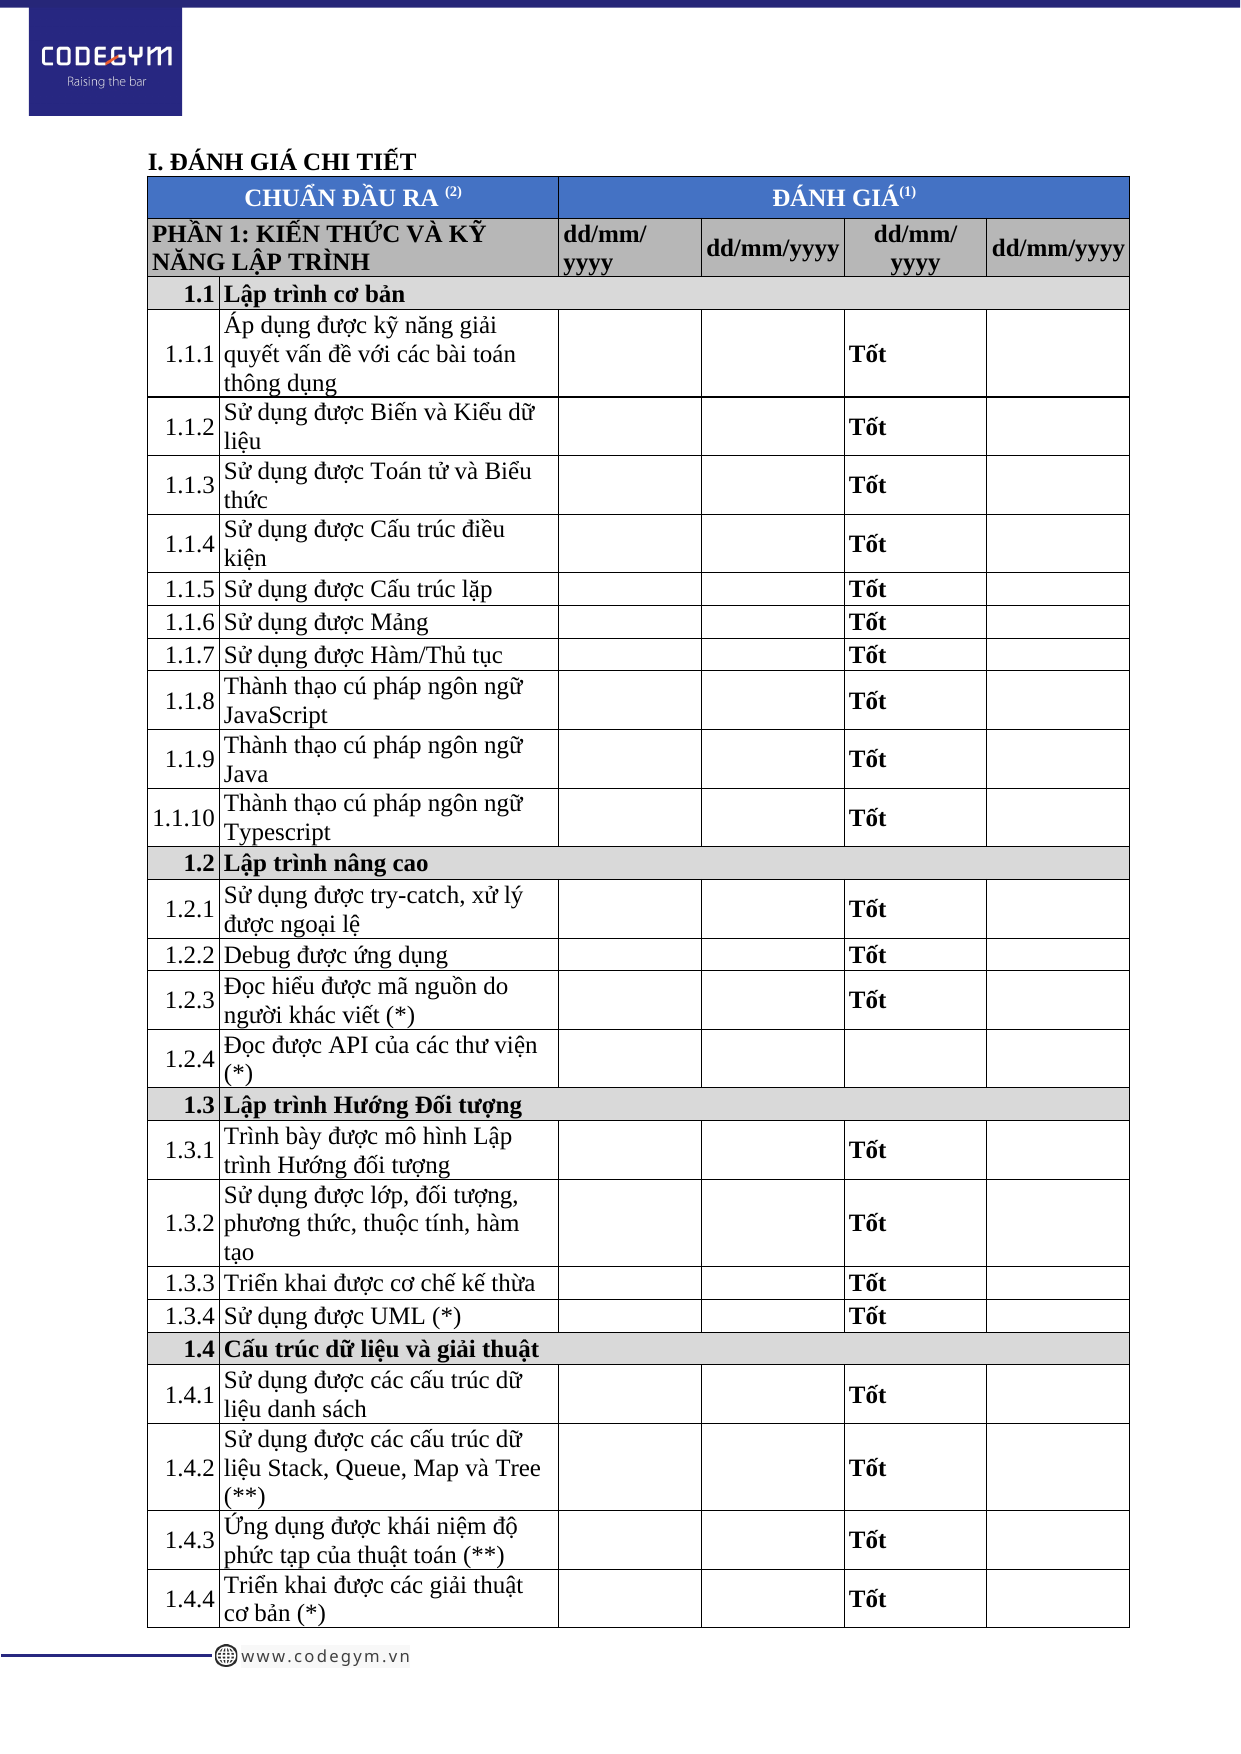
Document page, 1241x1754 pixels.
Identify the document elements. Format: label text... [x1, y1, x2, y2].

table_cell Tốt [845, 1180, 986, 1266]
table_cell [702, 1267, 844, 1299]
table_cell [987, 573, 1129, 605]
table_cell [559, 515, 701, 572]
table_cell [559, 310, 701, 396]
table_cell Sử dụng được Biến và Kiểu dữ liệu [220, 398, 558, 455]
table_cell 1.1 [148, 277, 219, 309]
table_cell dd/mm/yyyy [987, 219, 1129, 276]
table_cell Sử dụng được UML (*) [220, 1300, 558, 1332]
table_cell 1.3.2 [148, 1180, 219, 1266]
table_cell [987, 1300, 1129, 1332]
table_cell [559, 971, 701, 1029]
table_cell [987, 515, 1129, 572]
table_cell 1.2 [148, 847, 219, 879]
table_cell [987, 1267, 1129, 1299]
table_cell Đọc hiểu được mã nguồn do người khác viết (*) [220, 971, 558, 1029]
table_cell [702, 880, 844, 937]
table_cell 1.3.4 [148, 1300, 219, 1332]
table_cell [702, 515, 844, 572]
table_cell Sử dụng được Cấu trúc lặp [220, 573, 558, 605]
table_cell [702, 789, 844, 846]
table_cell Sử dụng được Mảng [220, 606, 558, 638]
table_cell [559, 398, 701, 455]
table_cell Sử dụng được Hàm/Thủ tục [220, 639, 558, 670]
table_cell 1.1.7 [148, 639, 219, 670]
table_cell 1.4.4 [148, 1570, 219, 1627]
table_cell [702, 456, 844, 513]
table_cell 1.1.6 [148, 606, 219, 638]
table_cell Tốt [845, 639, 986, 670]
table_header CHUẨN ĐẦU RA (2) [148, 177, 558, 218]
table_cell Tốt [845, 515, 986, 572]
table_cell 1.4.3 [148, 1511, 219, 1569]
table_cell dd/mm/yyyy [702, 219, 844, 276]
table_cell Tốt [845, 1300, 986, 1332]
table_cell [559, 1121, 701, 1179]
table_cell 1.1.2 [148, 398, 219, 455]
table_cell Tốt [845, 573, 986, 605]
table_cell Debug được ứng dụng [220, 939, 558, 970]
table_cell Tốt [845, 971, 986, 1029]
table_cell [559, 1300, 701, 1332]
table_cell [987, 789, 1129, 846]
table_cell 1.1.9 [148, 730, 219, 787]
table_cell Tốt [845, 789, 986, 846]
table_cell Thành thạo cú pháp ngôn ngữ Typescript [220, 789, 558, 846]
table_cell [559, 606, 701, 638]
table_cell [702, 639, 844, 670]
table_cell 1.1.1 [148, 310, 219, 396]
table_cell [559, 639, 701, 670]
table_cell [702, 1180, 844, 1266]
table_cell 1.4.2 [148, 1424, 219, 1510]
table_cell Ứng dụng được khái niệm độ phức tạp của thuật toán (**) [220, 1511, 558, 1569]
table_cell 1.1.4 [148, 515, 219, 572]
table_cell [702, 939, 844, 970]
table_cell [559, 1180, 701, 1266]
table_cell Đọc được API của các thư viện (*) [220, 1030, 558, 1087]
table_cell [987, 1511, 1129, 1569]
table_cell [702, 1511, 844, 1569]
table_cell Áp dụng được kỹ năng giải quyết vấn đề với các bài toán thông dụng [220, 310, 558, 396]
table_cell Sử dụng được Cấu trúc điều kiện [220, 515, 558, 572]
table_cell [987, 1121, 1129, 1179]
table_cell [702, 1030, 844, 1087]
table_cell [987, 639, 1129, 670]
table_cell [702, 310, 844, 396]
table_cell 1.2.1 [148, 880, 219, 937]
table_cell PHẦN 1: KIẾN THỨC VÀ KỸ NĂNG LẬP TRÌNH [148, 219, 558, 276]
table_cell [559, 1365, 701, 1423]
table_cell [559, 1030, 701, 1087]
table_cell [987, 456, 1129, 513]
table_cell Tốt [845, 1570, 986, 1627]
picture [215, 1644, 238, 1667]
table_cell [702, 1424, 844, 1510]
table_cell [987, 1570, 1129, 1627]
table_cell Lập trình Hướng Đối tượng [220, 1088, 1129, 1120]
table_cell Tốt [845, 939, 986, 970]
table_cell [987, 730, 1129, 787]
table_cell [559, 1267, 701, 1299]
table_cell Tốt [845, 1365, 986, 1423]
text I. ĐÁNH GIÁ CHI TIẾT [148, 147, 1122, 176]
table_cell Sử dụng được lớp, đối tượng, phương thức, thuộc tính, hàm tạo [220, 1180, 558, 1266]
table_cell [559, 671, 701, 729]
table_cell [702, 606, 844, 638]
table_cell [987, 1424, 1129, 1510]
table_cell Sử dụng được try-catch, xử lý được ngoại lệ [220, 880, 558, 937]
table_cell [987, 671, 1129, 729]
table_cell dd/mm/yyyy [559, 219, 701, 276]
table_cell [559, 456, 701, 513]
table_cell [987, 939, 1129, 970]
table_cell Tốt [845, 456, 986, 513]
table_cell Tốt [845, 310, 986, 396]
table_cell 1.1.8 [148, 671, 219, 729]
table_cell [702, 971, 844, 1029]
table_cell [702, 398, 844, 455]
table_cell [987, 606, 1129, 638]
table_cell Tốt [845, 671, 986, 729]
table_cell 1.1.3 [148, 456, 219, 513]
table_cell [559, 789, 701, 846]
table_cell 1.3.1 [148, 1121, 219, 1179]
table_cell Sử dụng được các cấu trúc dữ liệu Stack, Queue, Map và Tree (**) [220, 1424, 558, 1510]
table_cell Tốt [845, 730, 986, 787]
table_cell Tốt [845, 606, 986, 638]
table_cell Tốt [845, 398, 986, 455]
table_cell Sử dụng được Toán tử và Biểu thức [220, 456, 558, 513]
table_cell [559, 730, 701, 787]
table_cell [559, 1570, 701, 1627]
table_cell Tốt [845, 1424, 986, 1510]
table_cell 1.4.1 [148, 1365, 219, 1423]
table_cell [987, 880, 1129, 937]
table_cell Cấu trúc dữ liệu và giải thuật [220, 1333, 1129, 1364]
table_cell Lập trình cơ bản [220, 277, 1129, 309]
table_cell [702, 1121, 844, 1179]
table_cell Thành thạo cú pháp ngôn ngữ Java [220, 730, 558, 787]
table_cell [559, 573, 701, 605]
table_cell Tốt [845, 1511, 986, 1569]
table_cell 1.2.4 [148, 1030, 219, 1087]
table_cell [702, 1365, 844, 1423]
table_cell [987, 310, 1129, 396]
table_cell [987, 1365, 1129, 1423]
table_cell Tốt [845, 880, 986, 937]
table_cell Tốt [845, 1267, 986, 1299]
table_cell dd/mm/yyyy [845, 219, 986, 276]
table_cell [702, 1570, 844, 1627]
table_cell [987, 1030, 1129, 1087]
table_cell 1.1.10 [148, 789, 219, 846]
table_cell [559, 1511, 701, 1569]
table_cell [702, 671, 844, 729]
table_cell 1.2.3 [148, 971, 219, 1029]
table_cell Lập trình nâng cao [220, 847, 1129, 879]
table_cell [702, 573, 844, 605]
table_cell [987, 398, 1129, 455]
table_cell Thành thạo cú pháp ngôn ngữ JavaScript [220, 671, 558, 729]
table_cell Triển khai được các giải thuật cơ bản (*) [220, 1570, 558, 1627]
picture [28, 8, 183, 116]
table_cell Trình bày được mô hình Lập trình Hướng đối tượng [220, 1121, 558, 1179]
table_cell [987, 971, 1129, 1029]
table_cell [559, 1424, 701, 1510]
table_cell [702, 1300, 844, 1332]
table_cell Sử dụng được các cấu trúc dữ liệu danh sách [220, 1365, 558, 1423]
table_cell Tốt [845, 1121, 986, 1179]
table_cell [987, 1180, 1129, 1266]
table_header ĐÁNH GIÁ(1) [559, 177, 1129, 218]
table_cell [702, 730, 844, 787]
table_cell 1.3.3 [148, 1267, 219, 1299]
table_cell [559, 880, 701, 937]
table_cell 1.3 [148, 1088, 219, 1120]
table_cell 1.4 [148, 1333, 219, 1364]
table_cell [845, 1030, 986, 1087]
table_cell 1.1.5 [148, 573, 219, 605]
table_cell [559, 939, 701, 970]
table_cell Triển khai được cơ chế kế thừa [220, 1267, 558, 1299]
table_cell 1.2.2 [148, 939, 219, 970]
